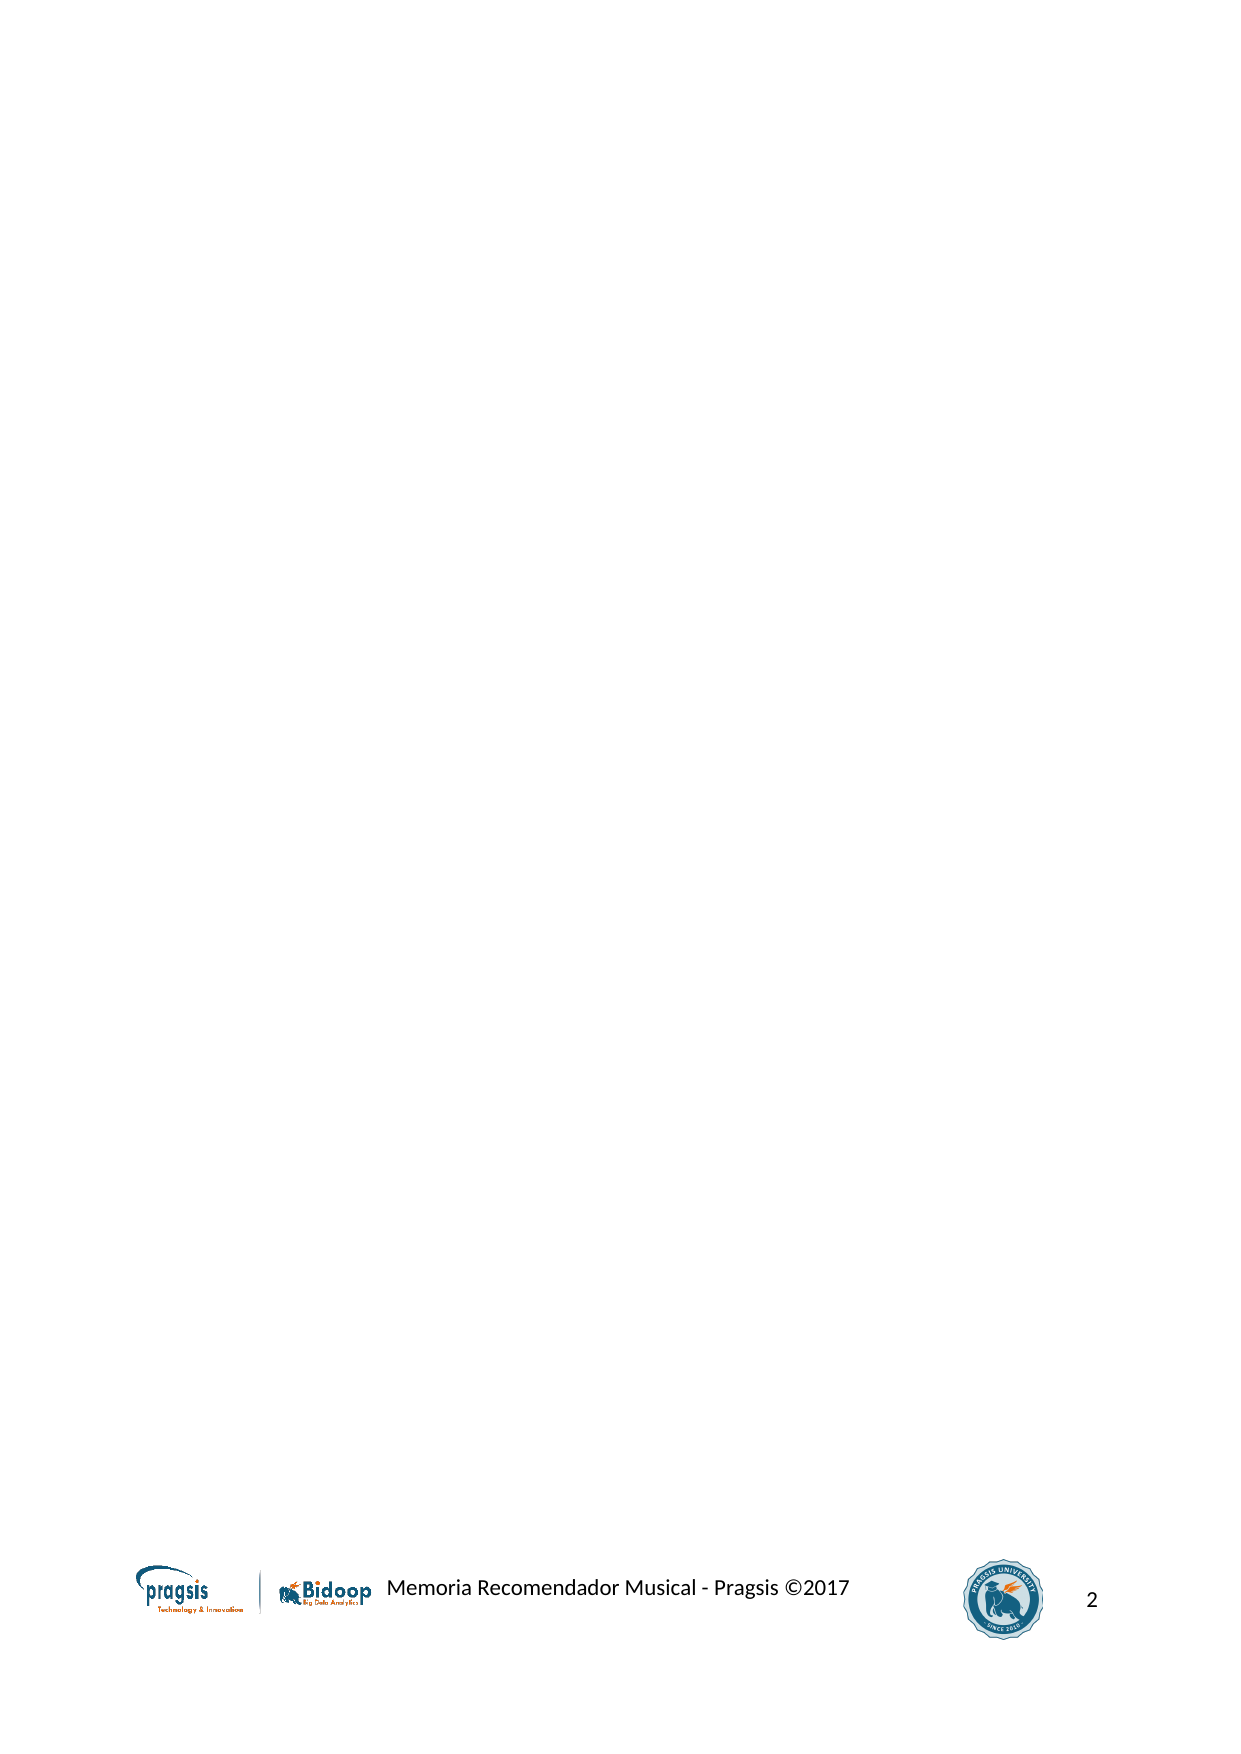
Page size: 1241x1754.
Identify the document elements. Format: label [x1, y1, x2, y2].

picture [126, 1551, 375, 1625]
picture [963, 1559, 1043, 1640]
